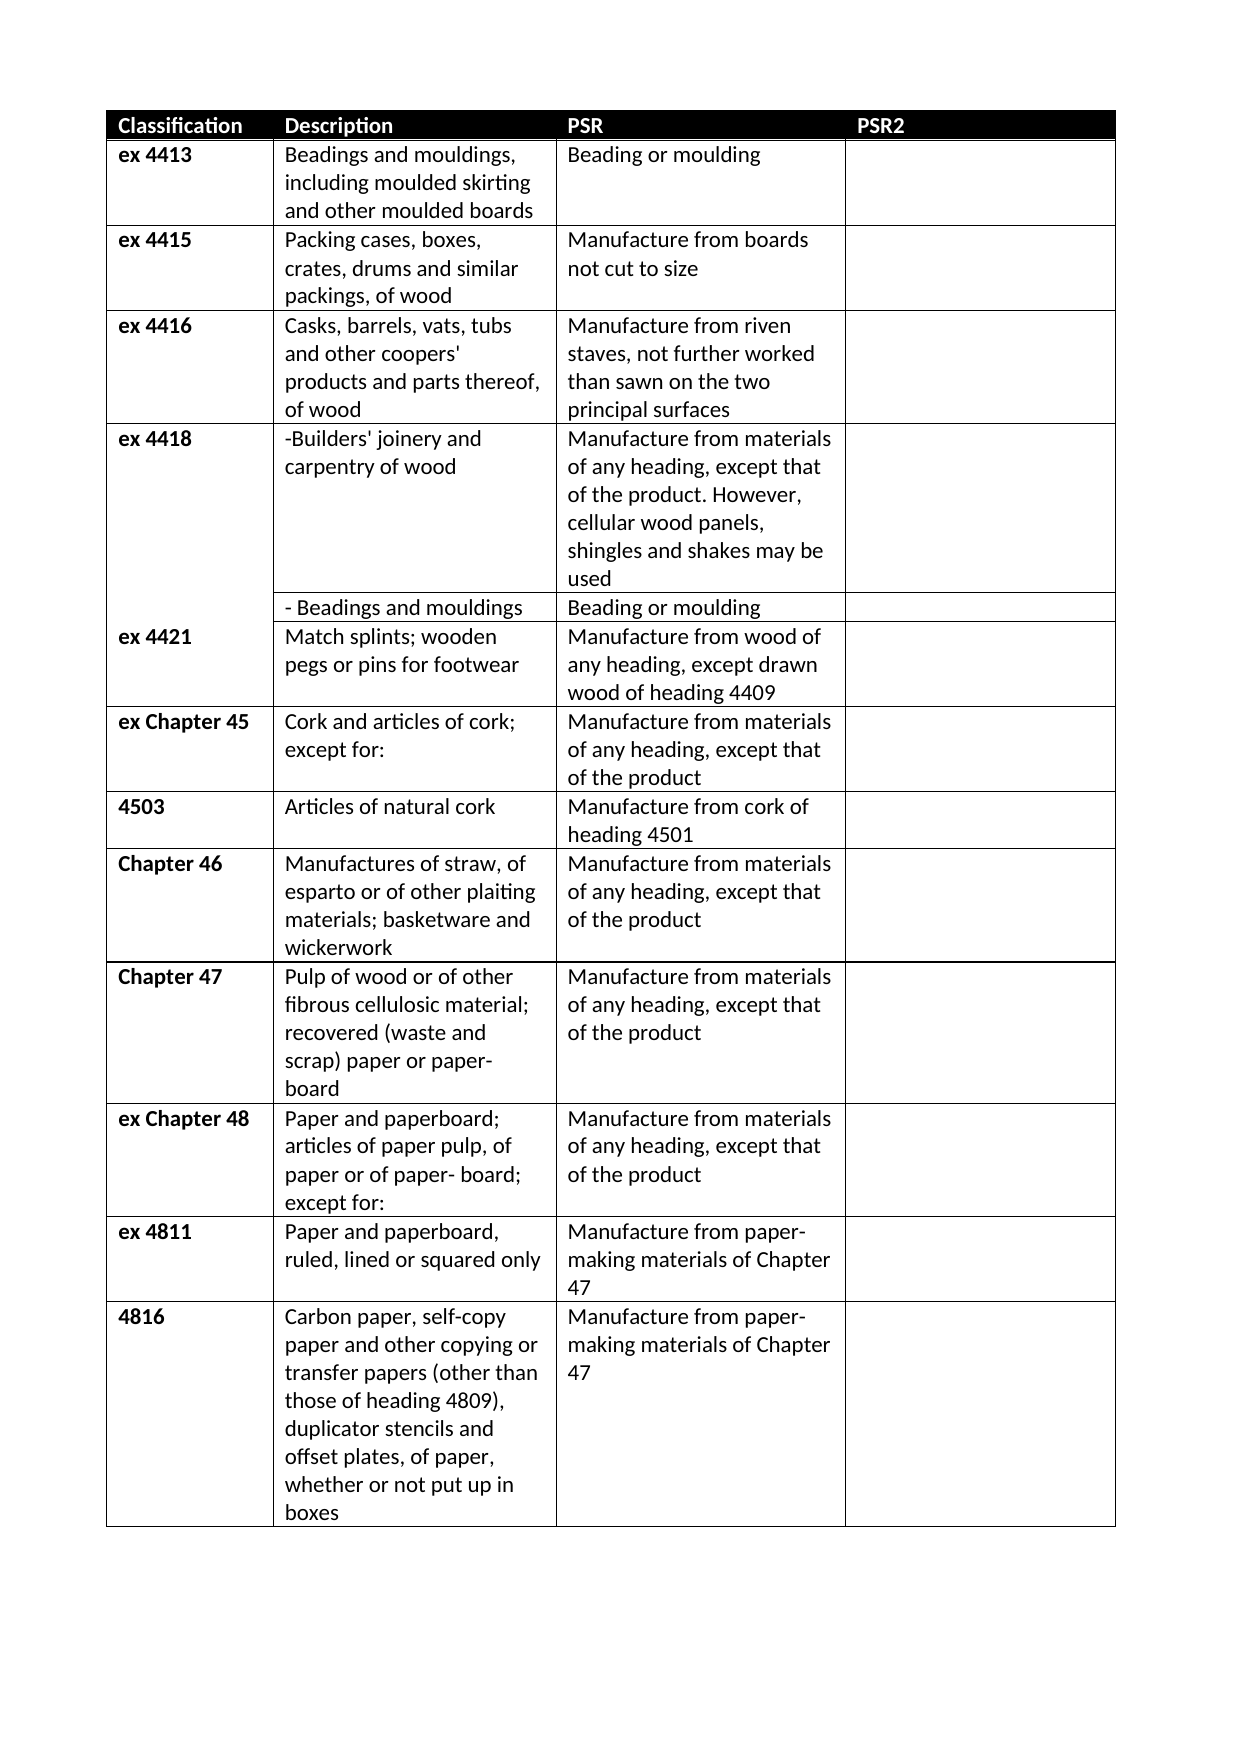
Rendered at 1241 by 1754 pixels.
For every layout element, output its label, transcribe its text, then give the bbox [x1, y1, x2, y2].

table_cell Paper and paperboard, ruled, lined or squared only [274, 1217, 556, 1301]
table_cell Manufacture from paper-making materials of Chapter 47 [557, 1217, 845, 1301]
table_cell Chapter 47 [107, 963, 273, 1103]
table_cell [846, 849, 1115, 961]
table_cell Manufacture from riven staves, not further worked than sawn on the two principal surfaces [557, 311, 845, 423]
table_cell ex 4413 [107, 141, 273, 224]
table_header PSR2 [846, 111, 1115, 139]
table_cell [274, 141, 556, 224]
table_cell Manufacture from boards not cut to size [557, 226, 845, 310]
table_cell [846, 622, 1115, 706]
table_cell Articles of natural cork [274, 792, 556, 848]
table_cell [846, 792, 1115, 848]
table_cell ex 4416 [107, 311, 273, 423]
table_cell 4503 [107, 792, 273, 848]
table_cell Match splints; wooden pegs or pins for footwear [274, 622, 556, 706]
table_cell -Builders' joinery and carpentry of wood [274, 424, 556, 592]
table_cell Pulp of wood or of other fibrous cellulosic material; recovered (waste and scrap) paper or paper- board [274, 963, 556, 1103]
table_cell ex 4418 [107, 424, 273, 621]
table_cell [846, 424, 1115, 592]
table_header PSR [557, 111, 845, 139]
table_cell Chapter 46 [107, 849, 273, 961]
table_cell Manufacture from materials of any heading, except that of the product. However, cellular wood panels, shingles and shakes may be used [557, 424, 845, 592]
table_cell ex Chapter 48 [107, 1104, 273, 1216]
table_cell Manufacture from cork of heading 4501 [557, 792, 845, 848]
table_cell Manufacture from paper-making materials of Chapter 47 [557, 1302, 845, 1526]
table_cell [846, 593, 1115, 621]
table_cell Manufacture from materials of any heading, except that of the product [557, 1104, 845, 1216]
table_cell Paper and paperboard; articles of paper pulp, of paper or of paper- board; except for: [274, 1104, 556, 1216]
table_header Description [274, 111, 556, 139]
table_header Classification [107, 111, 273, 139]
table_cell - Beadings and mouldings [274, 593, 556, 621]
table_cell Manufactures of straw, of esparto or of other plaiting materials; basketware and wickerwork [274, 849, 556, 961]
table_cell Beading or moulding [557, 593, 845, 621]
table_cell Manufacture from materials of any heading, except that of the product [557, 849, 845, 961]
table_cell Casks, barrels, vats, tubs and other coopers' products and parts thereof, of wood [274, 311, 556, 423]
table_cell [846, 707, 1115, 791]
table_cell Manufacture from materials of any heading, except that of the product [557, 963, 845, 1103]
table_cell Manufacture from materials of any heading, except that of the product [557, 707, 845, 791]
table_cell Carbon paper, self-copy paper and other copying or transfer papers (other than those of heading 4809), duplicator stencils and offset plates, of paper, whether or not put up in boxes [274, 1302, 556, 1526]
table_cell Cork and articles of cork; except for: [274, 707, 556, 791]
table_cell [846, 1217, 1115, 1301]
table_cell ex 4421 [107, 621, 273, 706]
table_cell ex Chapter 45 [107, 707, 273, 791]
table_cell [846, 141, 1115, 224]
table_cell Packing cases, boxes, crates, drums and similar packings, of wood [274, 226, 556, 310]
table_cell [846, 1302, 1115, 1526]
table_cell ex 4415 [107, 226, 273, 310]
table_cell [846, 963, 1115, 1103]
table_cell Manufacture from wood of any heading, except drawn wood of heading 4409 [557, 622, 845, 706]
table_cell 4816 [107, 1302, 273, 1526]
table_cell [846, 311, 1115, 423]
table_cell ex 4811 [107, 1217, 273, 1301]
table_cell Beading or moulding [557, 141, 845, 224]
table_cell [846, 226, 1115, 310]
table_cell [846, 1104, 1115, 1216]
